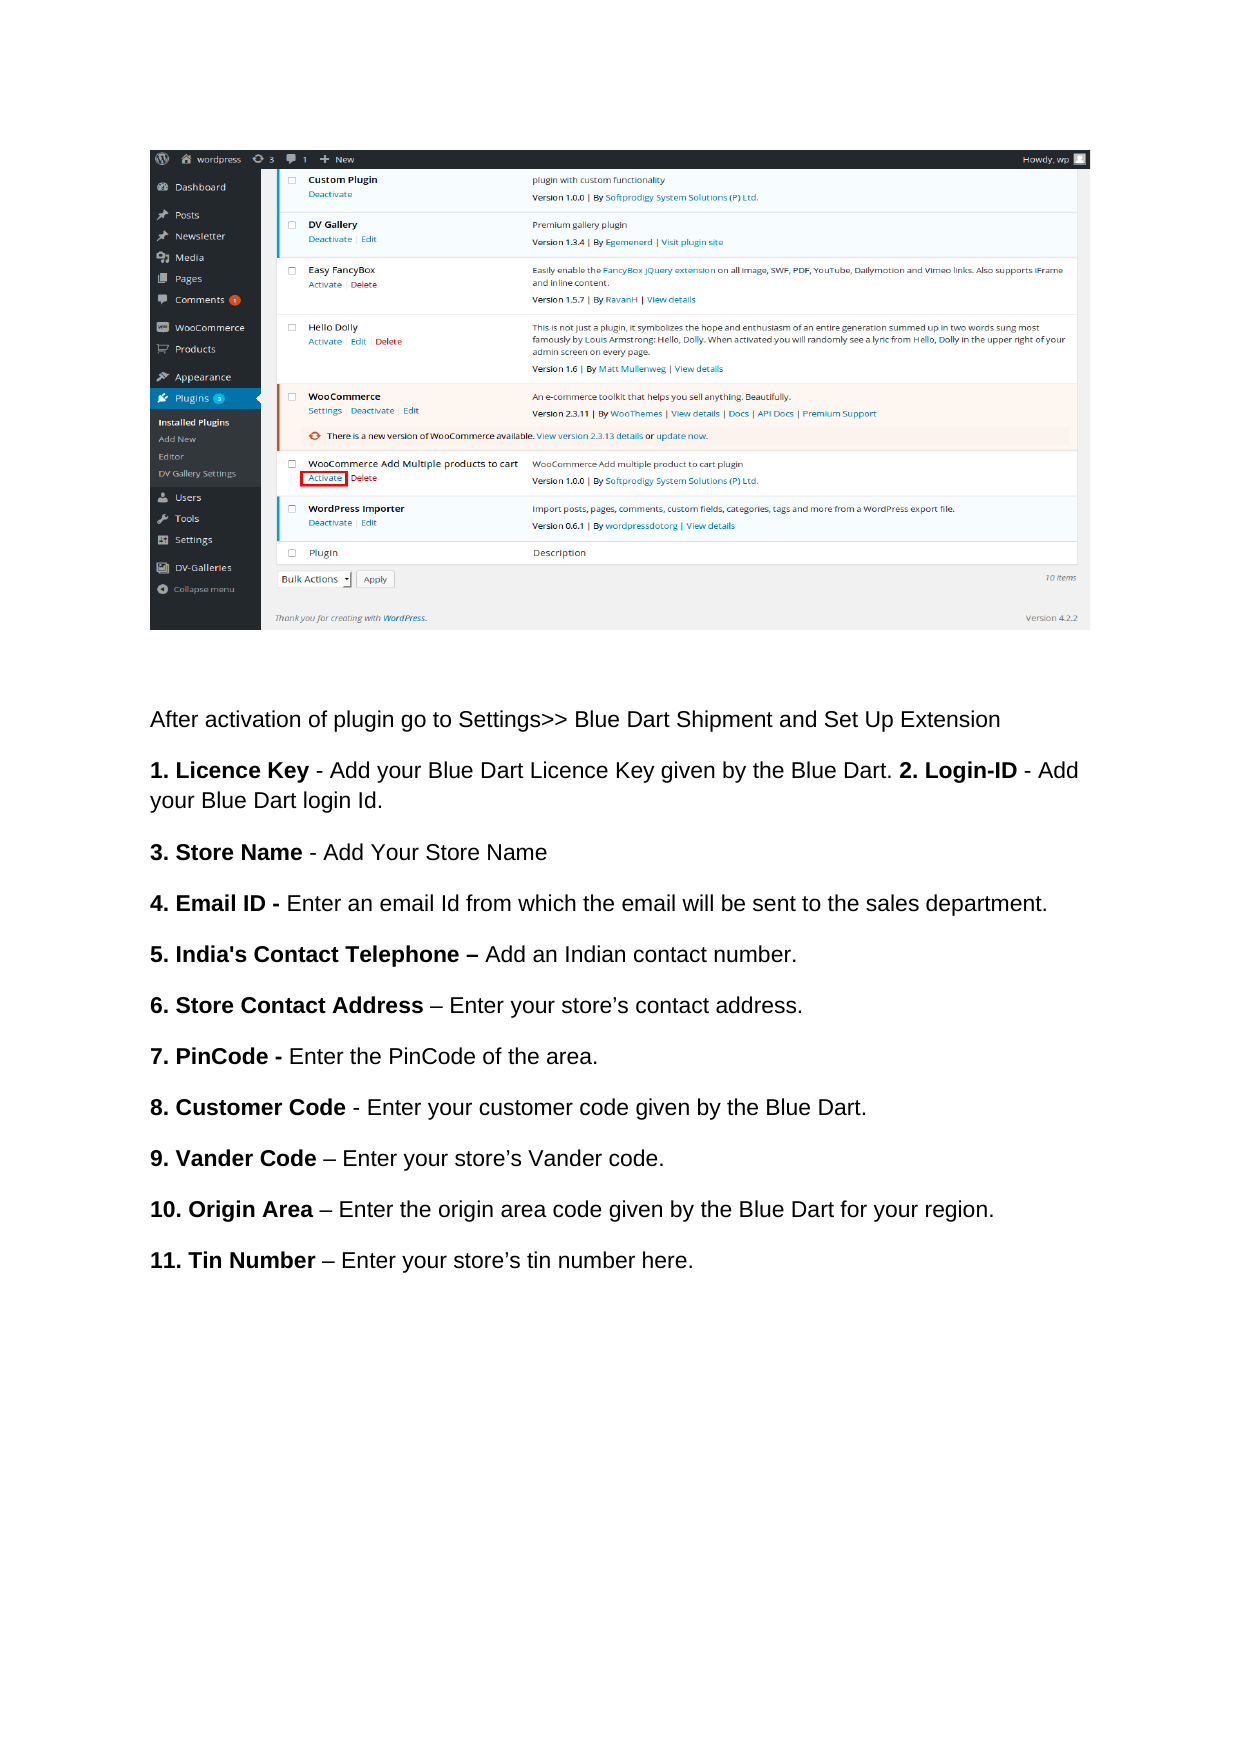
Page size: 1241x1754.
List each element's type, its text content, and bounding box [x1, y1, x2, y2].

text 3. Store Name - Add Your Store Name [150, 838, 1090, 865]
text 11. Tin Number – Enter your store’s tin number here. [150, 1247, 1090, 1273]
text 6. Store Contact Address – Enter your store’s contact address. [150, 992, 1090, 1018]
text 7. PinCode - Enter the PinCode of the area. [150, 1043, 1090, 1069]
text 9. Vander Code – Enter your store’s Vander code. [150, 1145, 1090, 1171]
text 1. Licence Key - Add your Blue Dart Licence Key given by the Blue Dart. 2. Login-ID - Add your Blue Dart login Id. [150, 757, 1090, 814]
text 8. Customer Code - Enter your customer code given by the Blue Dart. [150, 1094, 1090, 1120]
text After activation of plugin go to Settings>> Blue Dart Shipment and Set Up Extension [150, 706, 1090, 733]
text 4. Email ID - Enter an email Id from which the email will be sent to the sales department. [150, 889, 1090, 916]
picture [150, 150, 1091, 630]
text 10. Origin Area – Enter the origin area code given by the Blue Dart for your region. [150, 1196, 1090, 1222]
text 5. India's Contact Telephone – Add an Indian contact number. [150, 941, 1090, 967]
